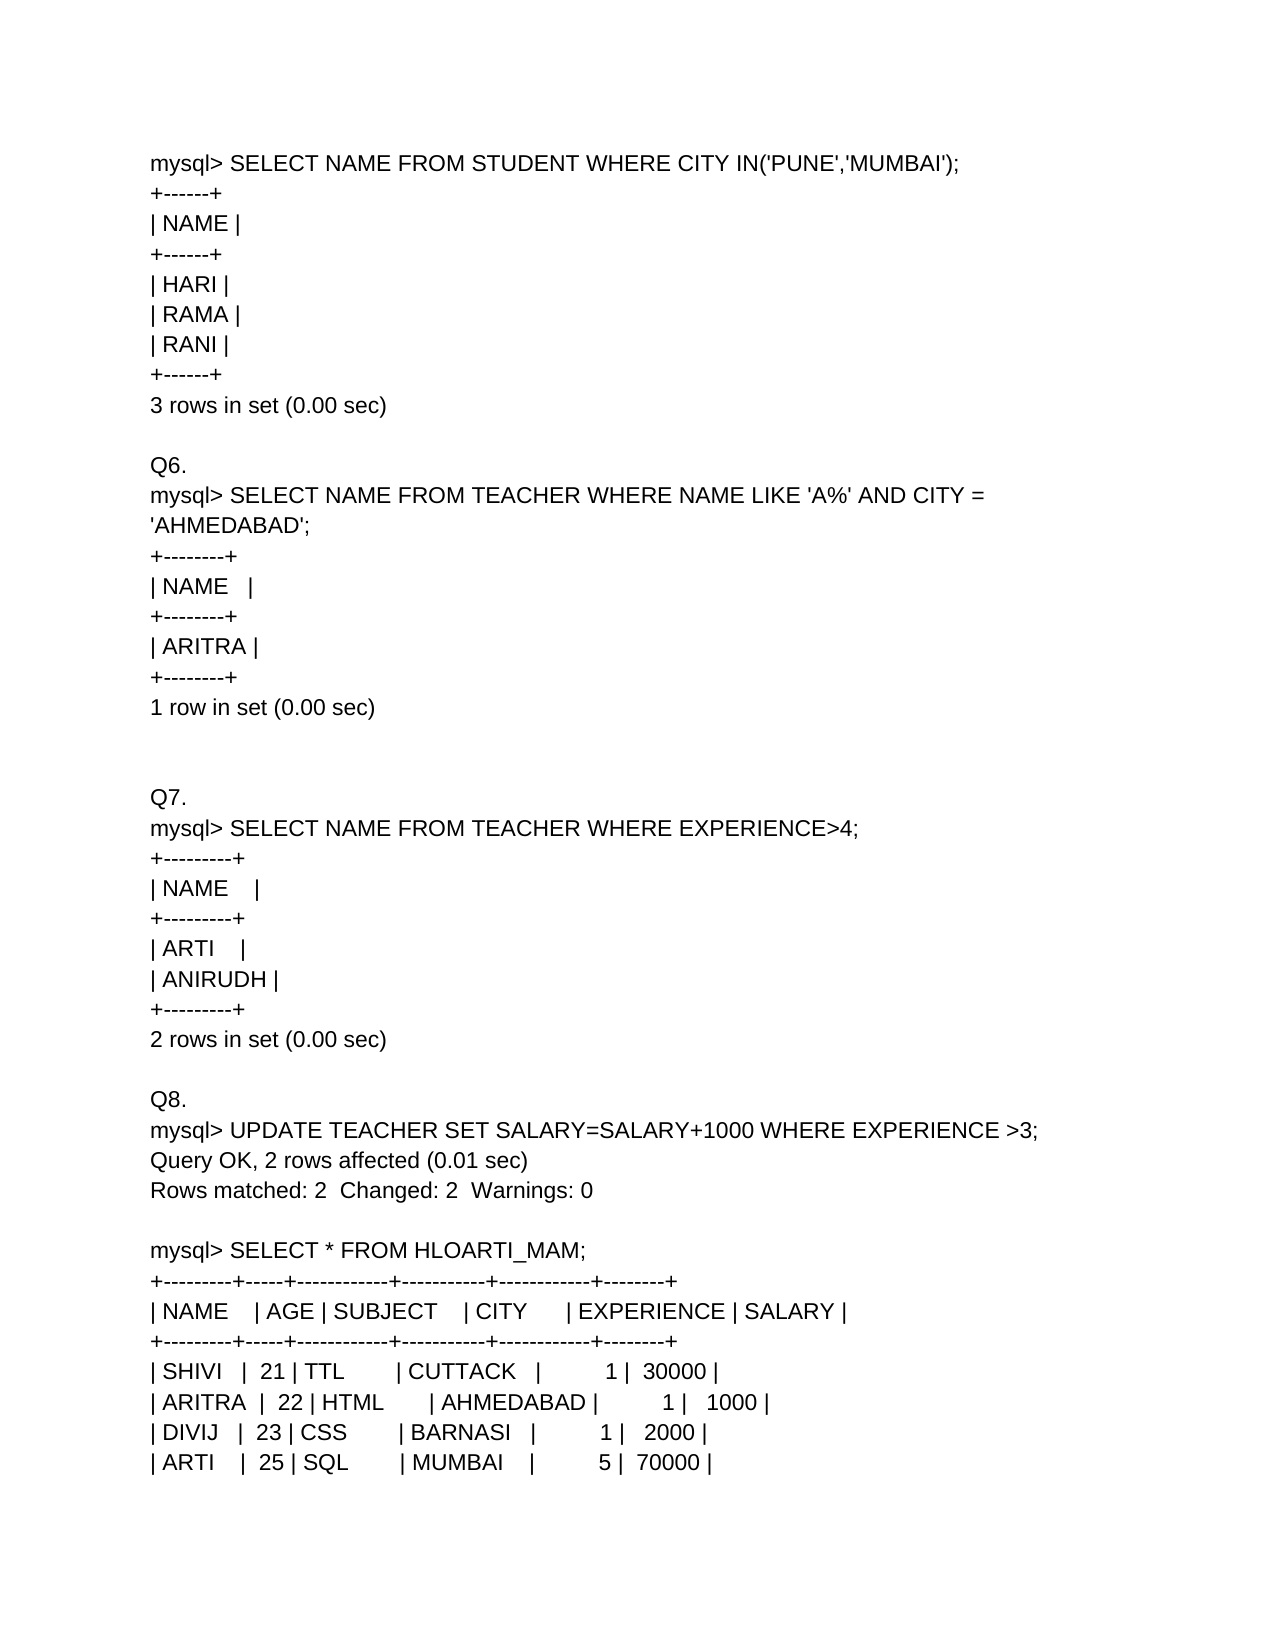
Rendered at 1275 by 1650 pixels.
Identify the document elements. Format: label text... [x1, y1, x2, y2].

text | NAME | AGE | SUBJECT | CITY | EXPERIENCE | SALARY | [150, 1298, 1125, 1324]
text +--------+ [150, 663, 1125, 690]
text | NAME | [150, 573, 1125, 599]
text +---------+-----+------------+-----------+------------+--------+ [150, 1268, 1125, 1294]
text Q6. [150, 452, 1125, 478]
text +------+ [150, 241, 1125, 267]
text | NAME | [150, 875, 1125, 901]
text | RANI | [150, 331, 1125, 358]
text 2 rows in set (0.00 sec) [150, 1026, 1125, 1052]
text +--------+ [150, 543, 1125, 569]
text +---------+ [150, 845, 1125, 871]
text +---------+-----+------------+-----------+------------+--------+ [150, 1328, 1125, 1354]
text +--------+ [150, 603, 1125, 629]
text | ARTI | 25 | SQL | MUMBAI | 5 | 70000 | [150, 1449, 1125, 1475]
text Q7. [150, 784, 1125, 811]
text | ANIRUDH | [150, 966, 1125, 992]
text | ARTI | [150, 935, 1125, 962]
text | RAMA | [150, 301, 1125, 327]
text mysql> SELECT NAME FROM TEACHER WHERE NAME LIKE 'A%' AND CITY = 'AHMEDABAD'; [150, 482, 1125, 539]
text | HARI | [150, 271, 1125, 297]
text | DIVIJ | 23 | CSS | BARNASI | 1 | 2000 | [150, 1419, 1125, 1445]
text Query OK, 2 rows affected (0.01 sec) [150, 1147, 1125, 1173]
text 1 row in set (0.00 sec) [150, 694, 1125, 720]
text +---------+ [150, 905, 1125, 932]
text +---------+ [150, 996, 1125, 1022]
text +------+ [150, 361, 1125, 388]
text | NAME | [150, 210, 1125, 237]
text Rows matched: 2 Changed: 2 Warnings: 0 [150, 1177, 1125, 1203]
text mysql> SELECT * FROM HLOARTI_MAM; [150, 1237, 1125, 1264]
text | SHIVI | 21 | TTL | CUTTACK | 1 | 30000 | [150, 1358, 1125, 1385]
text +------+ [150, 180, 1125, 207]
text mysql> UPDATE TEACHER SET SALARY=SALARY+1000 WHERE EXPERIENCE >3; [150, 1117, 1125, 1143]
text 3 rows in set (0.00 sec) [150, 392, 1125, 418]
text Q8. [150, 1086, 1125, 1113]
text mysql> SELECT NAME FROM STUDENT WHERE CITY IN('PUNE','MUMBAI'); [150, 150, 1125, 176]
text | ARITRA | [150, 633, 1125, 660]
text | ARITRA | 22 | HTML | AHMEDABAD | 1 | 1000 | [150, 1388, 1125, 1415]
text mysql> SELECT NAME FROM TEACHER WHERE EXPERIENCE>4; [150, 814, 1125, 841]
